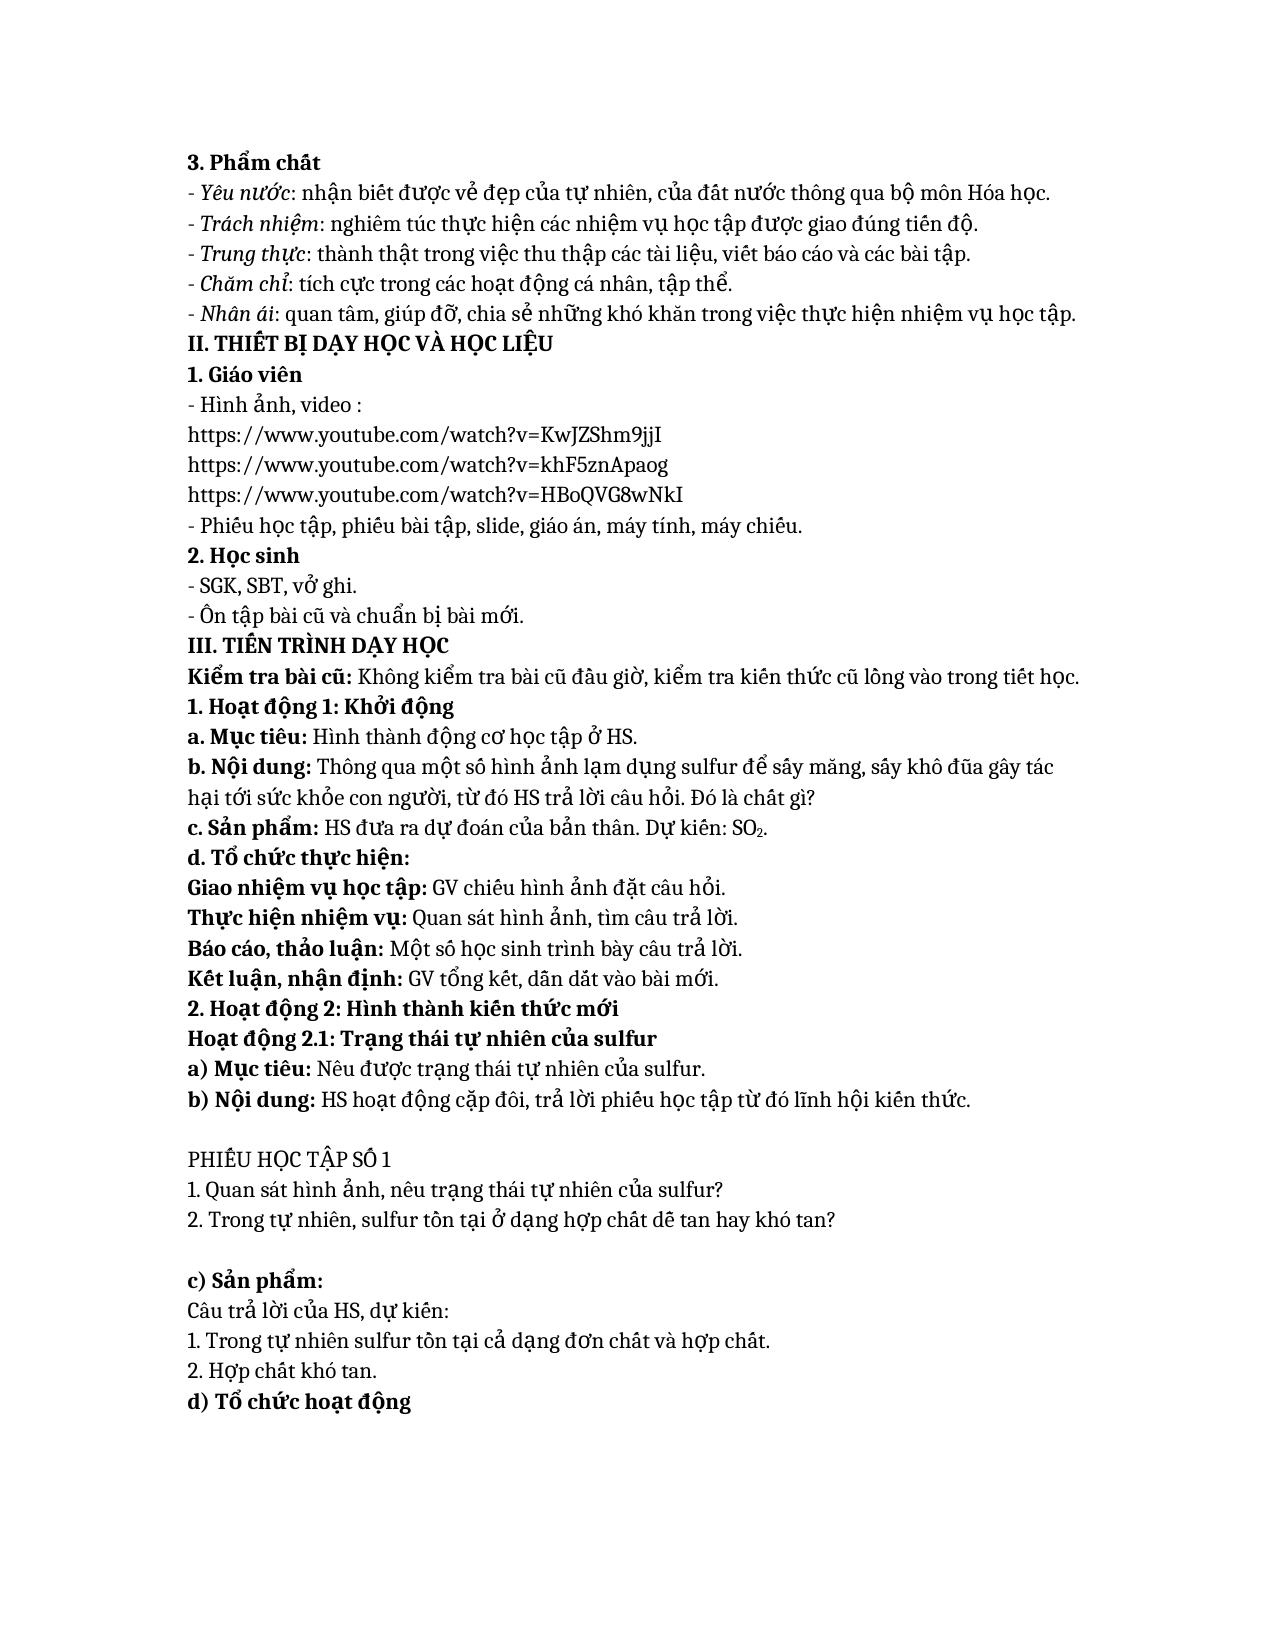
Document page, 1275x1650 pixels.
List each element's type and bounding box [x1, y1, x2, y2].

text [187, 150, 1087, 1475]
